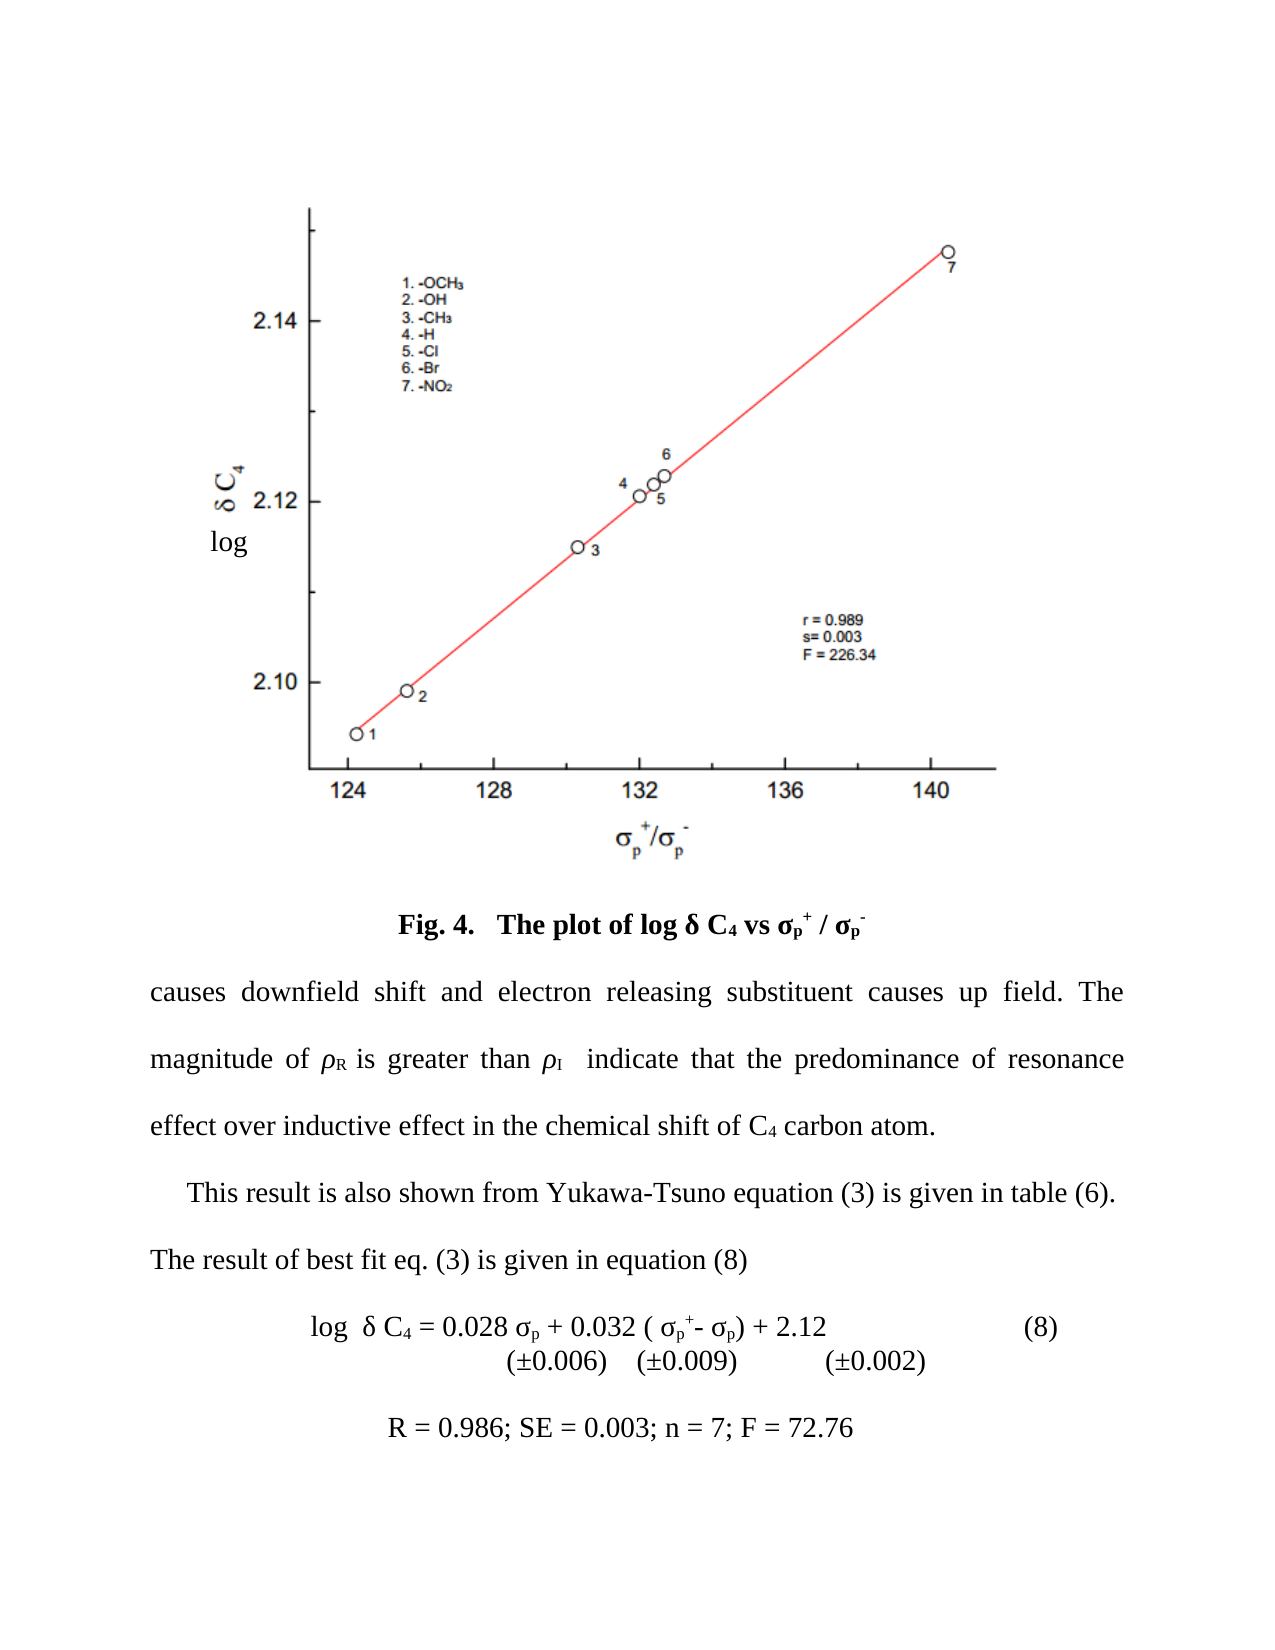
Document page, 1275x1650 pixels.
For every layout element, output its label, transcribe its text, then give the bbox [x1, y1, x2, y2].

text log δ C4 = 0.028 σp + 0.032 ( σp+- σp) + 2.12 (8) (±0.006) (±0.009) (±0.002) [150, 1309, 1125, 1376]
text R = 0.986; SE = 0.003; n = 7; F = 72.76 [150, 1410, 1125, 1443]
text Fig. 4. The plot of log δ C4 vs σp+ / σp- [150, 907, 1125, 940]
text causes downfield shift and electron releasing substituent causes up field. The magnitude of ρR is greater than ρI indicate that the predominance of resonance effect over inductive effect in the chemical shift of C4 carbon atom. [150, 974, 1125, 1142]
text This result is also shown from Yukawa-Tsuno equation (3) is given in table (6). [150, 1175, 1125, 1209]
picture [150, 150, 1125, 879]
text The result of best fit eq. (3) is given in equation (8) [150, 1242, 1125, 1276]
